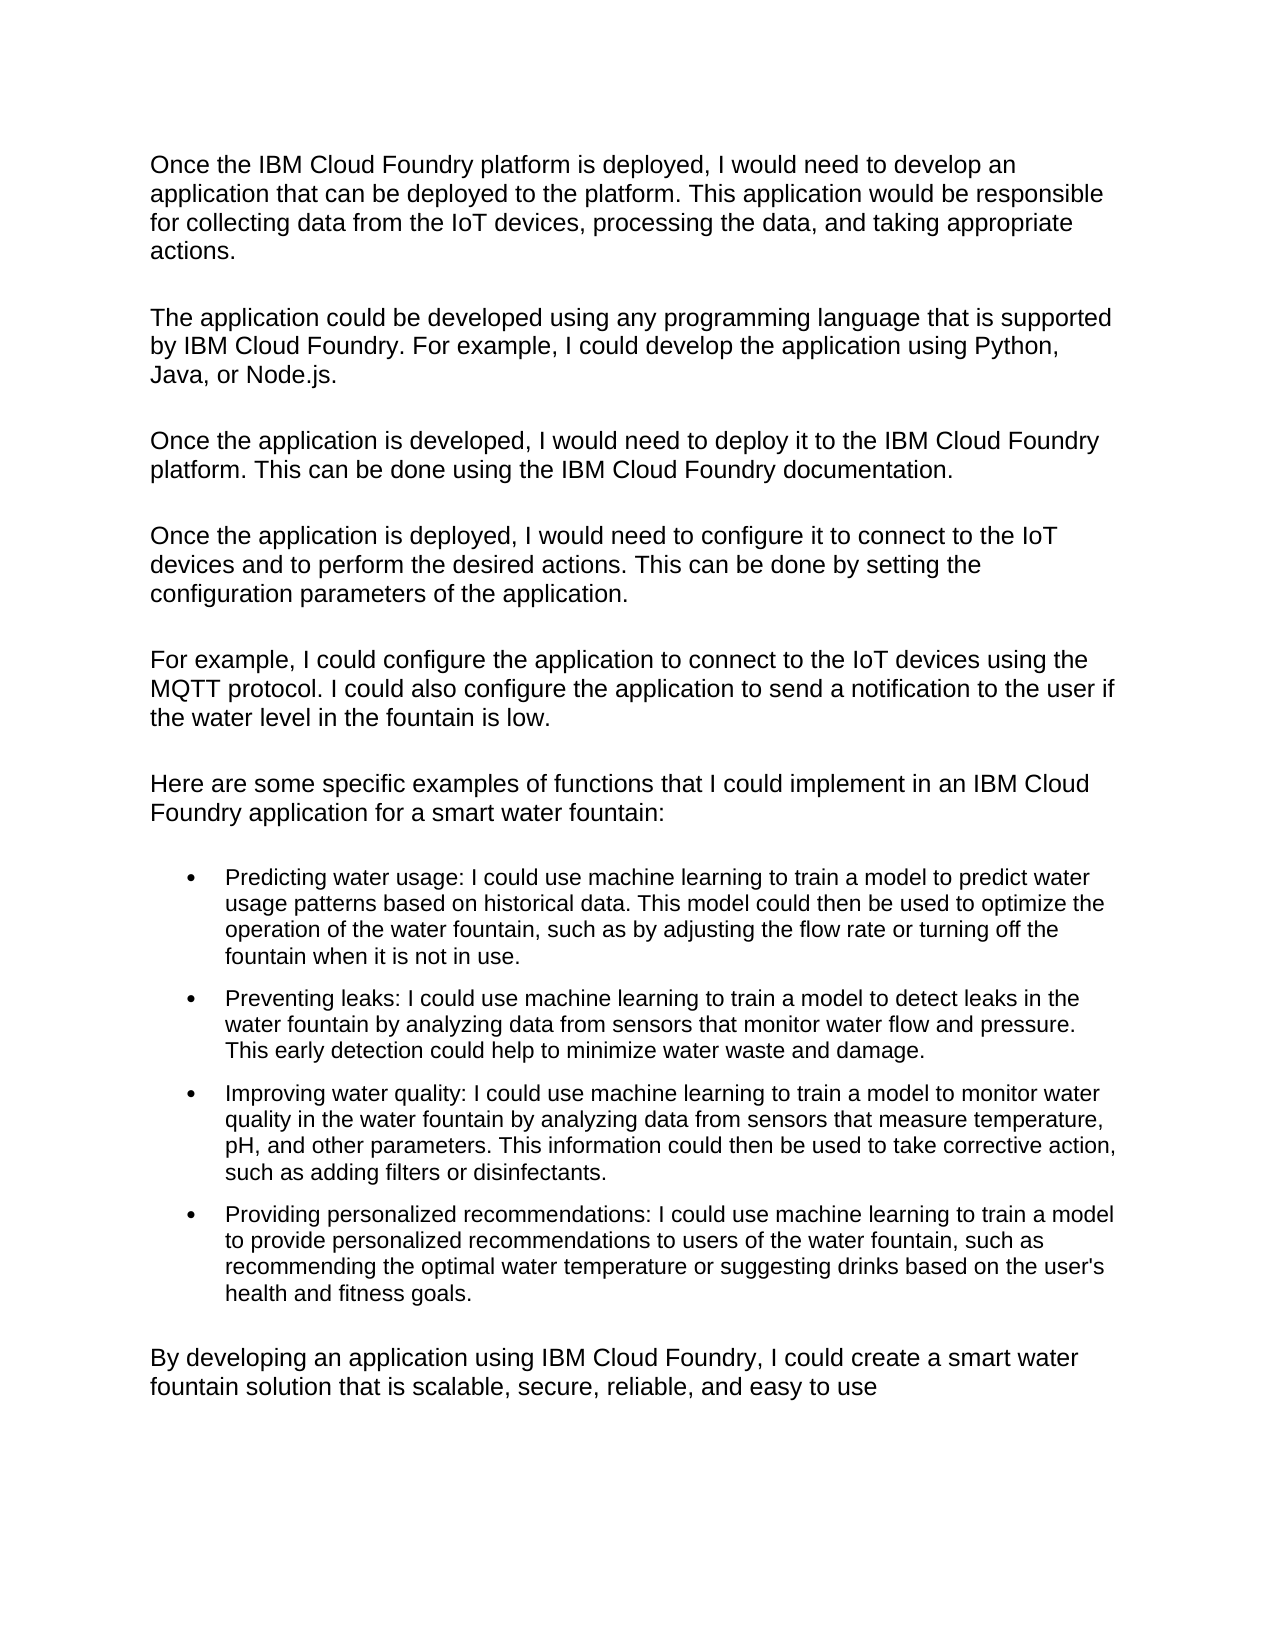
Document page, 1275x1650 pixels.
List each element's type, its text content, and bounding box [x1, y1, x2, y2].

text Once the application is developed, I would need to deploy it to the IBM Cloud Foundry platform. This can be done using the IBM Cloud Foundry documentation. [150, 426, 1125, 484]
text Once the IBM Cloud Foundry platform is deployed, I would need to develop an application that can be deployed to the platform. This application would be responsible for collecting data from the IoT devices, processing the data, and taking appropriate actions. [150, 150, 1125, 265]
text For example, I could configure the application to connect to the IoT devices using the MQTT protocol. I could also configure the application to send a notification to the user if the water level in the fountain is low. [150, 645, 1125, 731]
text The application could be developed using any programming language that is supported by IBM Cloud Foundry. For example, I could develop the application using Python, Java, or Node.js. [150, 302, 1125, 389]
text Once the application is deployed, I would need to configure it to connect to the IoT devices and to perform the desired actions. This can be done by setting the configuration parameters of the application. [150, 521, 1125, 607]
list Improving water quality: I could use machine learning to train a model to monitor water quality in the water fountain by analyzing data from sensors that measure temperature, pH, and other parameters. This information could then be used to take corrective action, such as adding filters or disinfectants. [187, 1079, 1125, 1185]
list Predicting water usage: I could use machine learning to train a model to predict water usage patterns based on historical data. This model could then be used to optimize the operation of the water fountain, such as by adjusting the flow rate or turning off the fountain when it is not in use. [187, 864, 1125, 969]
text By developing an application using IBM Cloud Foundry, I could create a smart water fountain solution that is scalable, secure, reliable, and easy to use [150, 1343, 1125, 1401]
list Preventing leaks: I could use machine learning to train a model to detect leaks in the water fountain by analyzing data from sensors that monitor water flow and pressure. This early detection could help to minimize water waste and damage. [187, 985, 1125, 1064]
text Here are some specific examples of functions that I could implement in an IBM Cloud Foundry application for a smart water fountain: [150, 769, 1125, 826]
list Providing personalized recommendations: I could use machine learning to train a model to provide personalized recommendations to users of the water fountain, such as recommending the optimal water temperature or suggesting drinks based on the user's health and fitness goals. [187, 1201, 1125, 1306]
